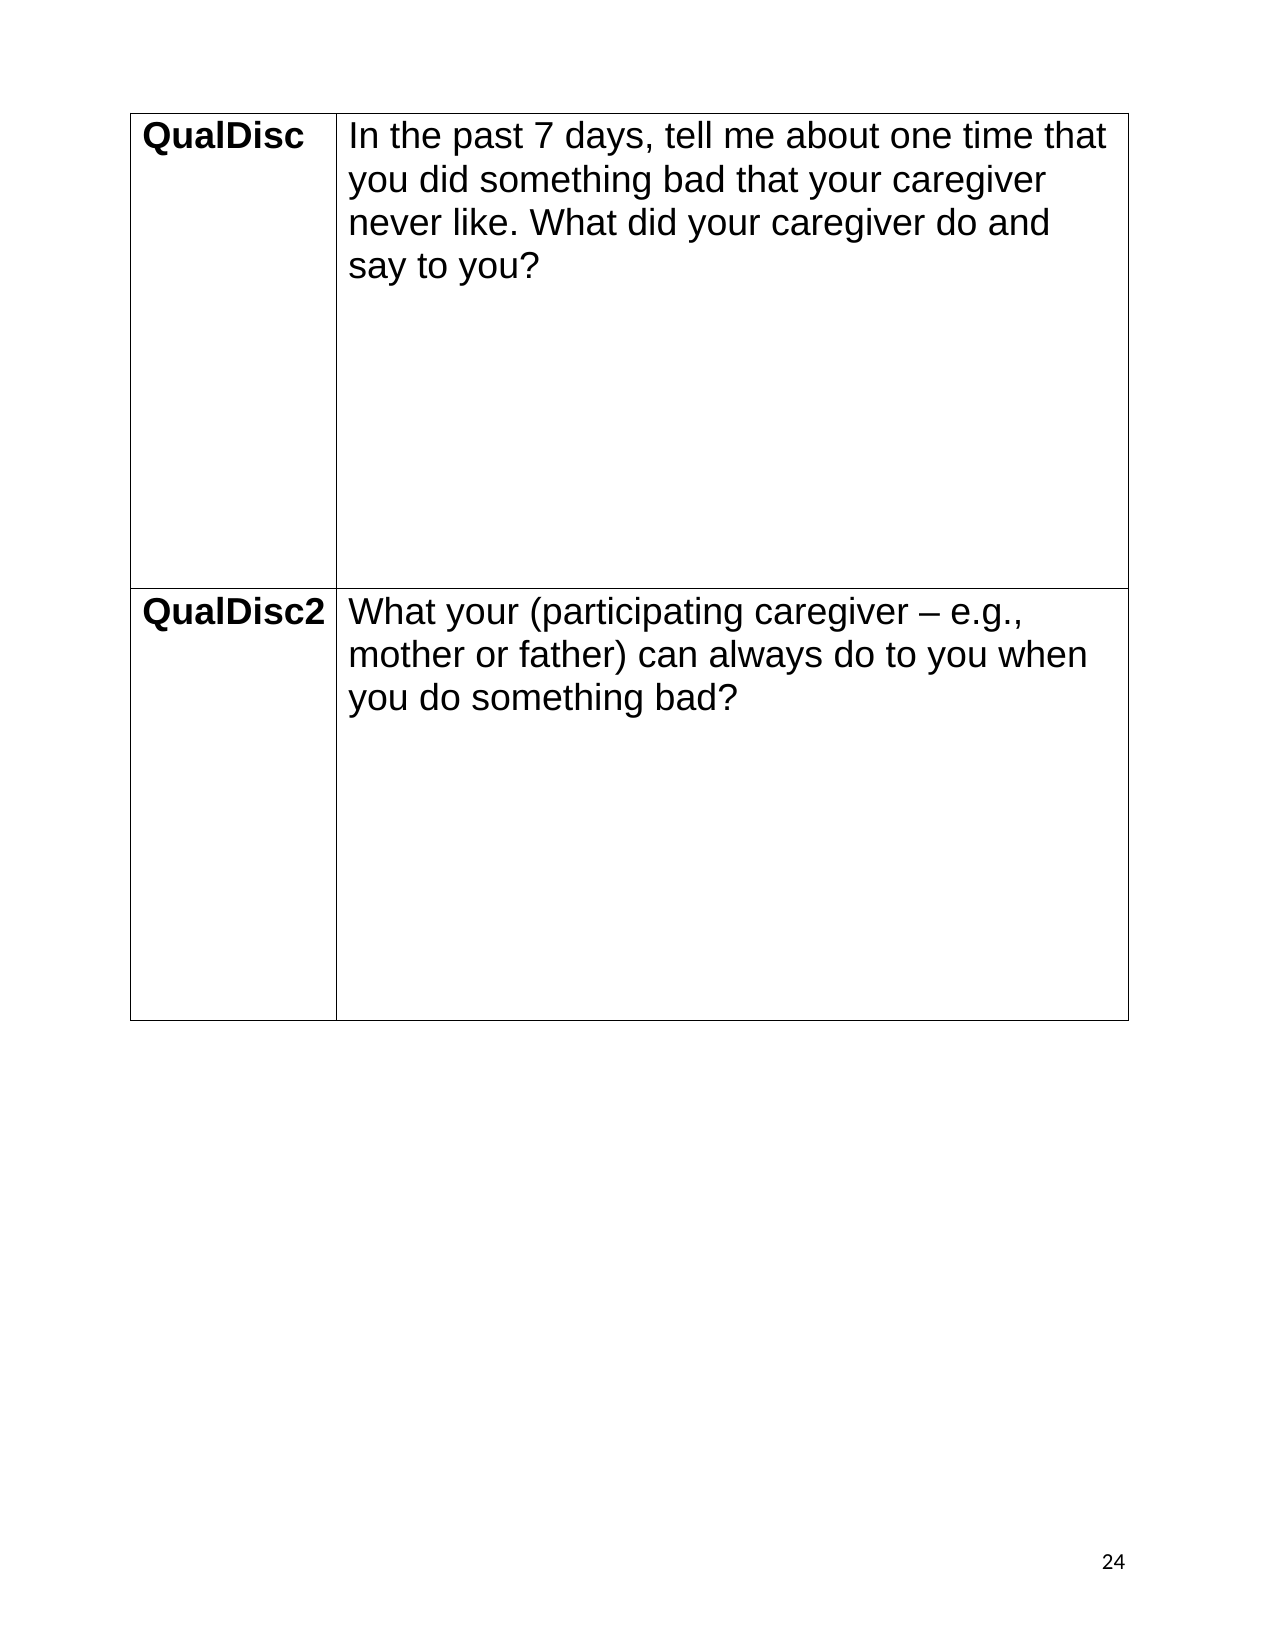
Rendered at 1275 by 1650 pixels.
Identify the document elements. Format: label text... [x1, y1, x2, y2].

table_header In the past 7 days, tell me about one time that you did something bad that your caregiver never like. What did your caregiver do and say to you? [337, 114, 1128, 588]
table_cell What your (participating caregiver – e.g., mother or father) can always do to you when you do something bad? [337, 589, 1128, 1020]
table_cell QualDisc2 [131, 589, 336, 1020]
table_header QualDisc [131, 114, 336, 588]
